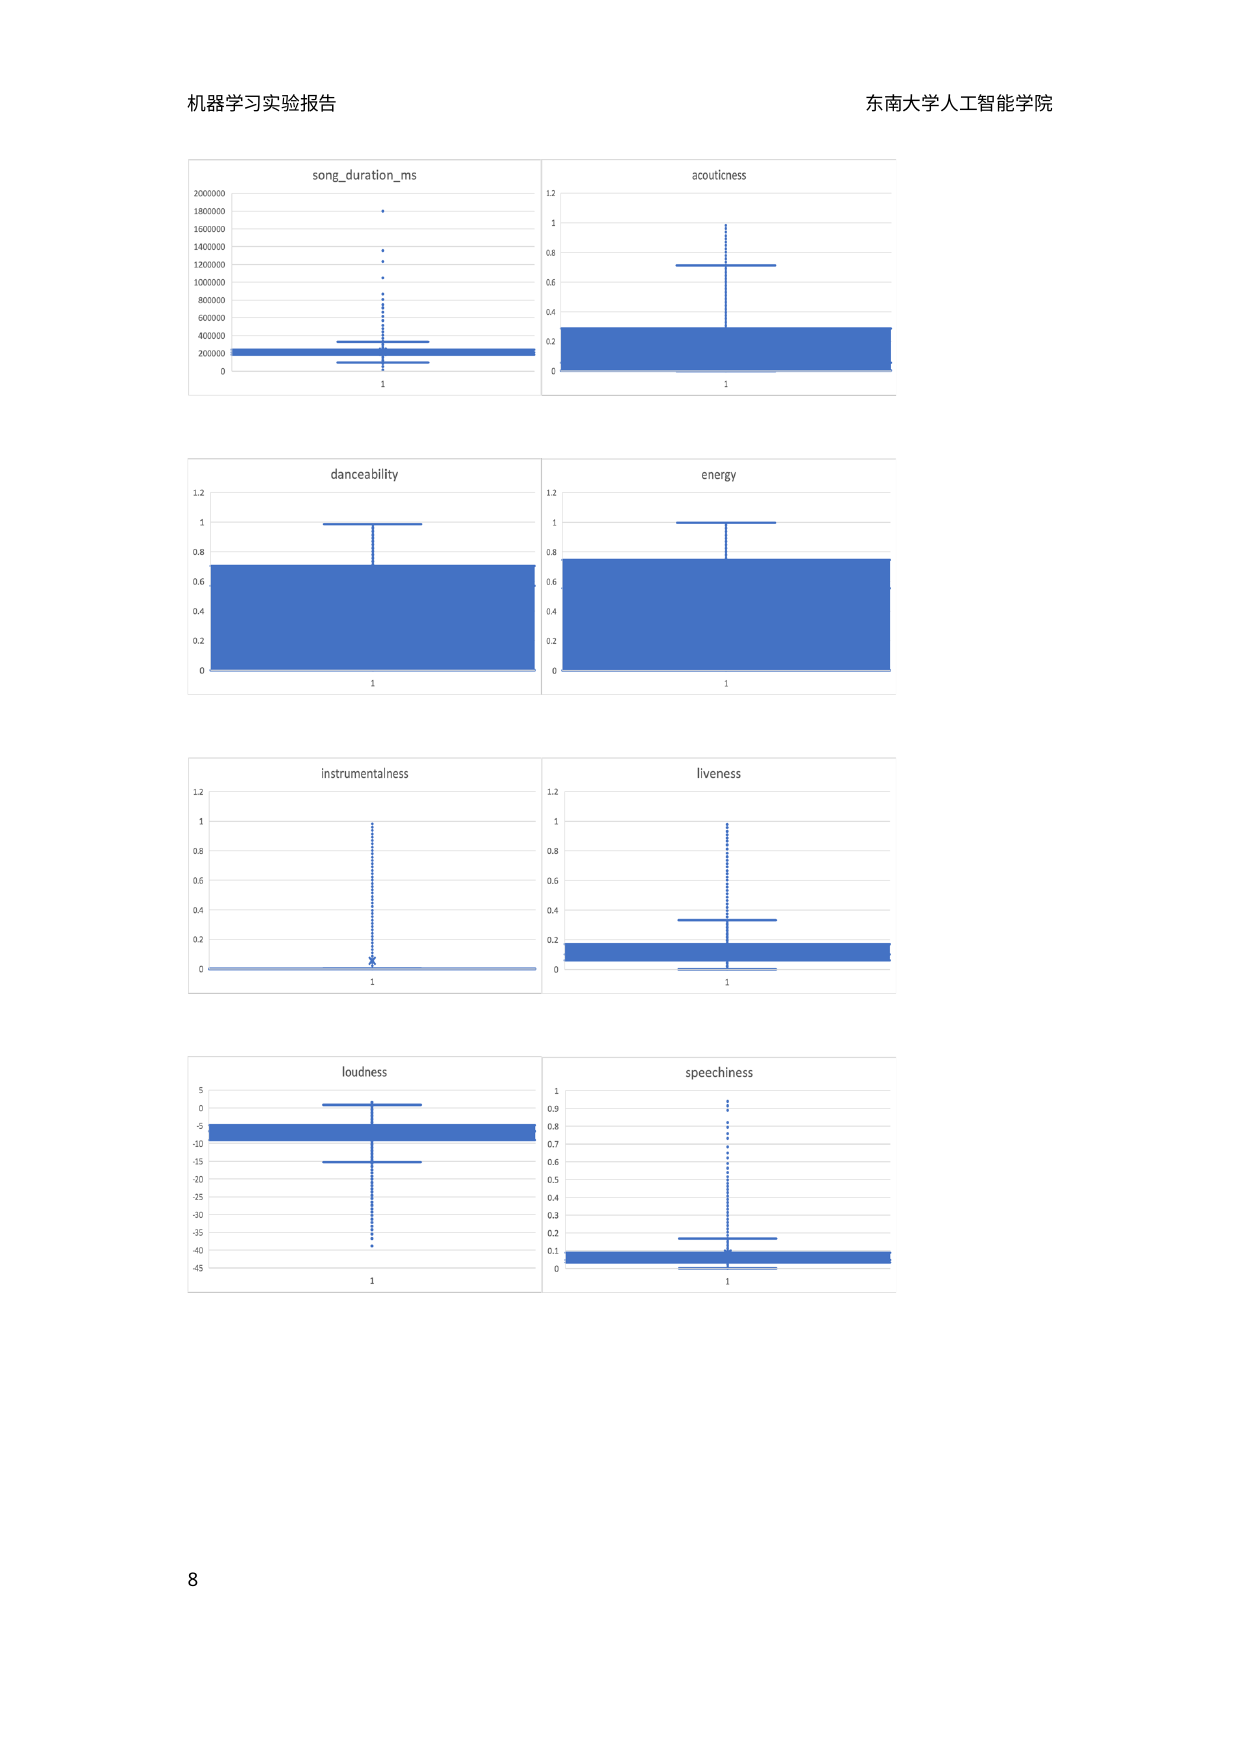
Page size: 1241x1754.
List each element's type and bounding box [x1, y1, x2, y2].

picture [187, 757, 897, 994]
picture [187, 1056, 897, 1293]
picture [187, 159, 897, 396]
picture [187, 458, 897, 695]
